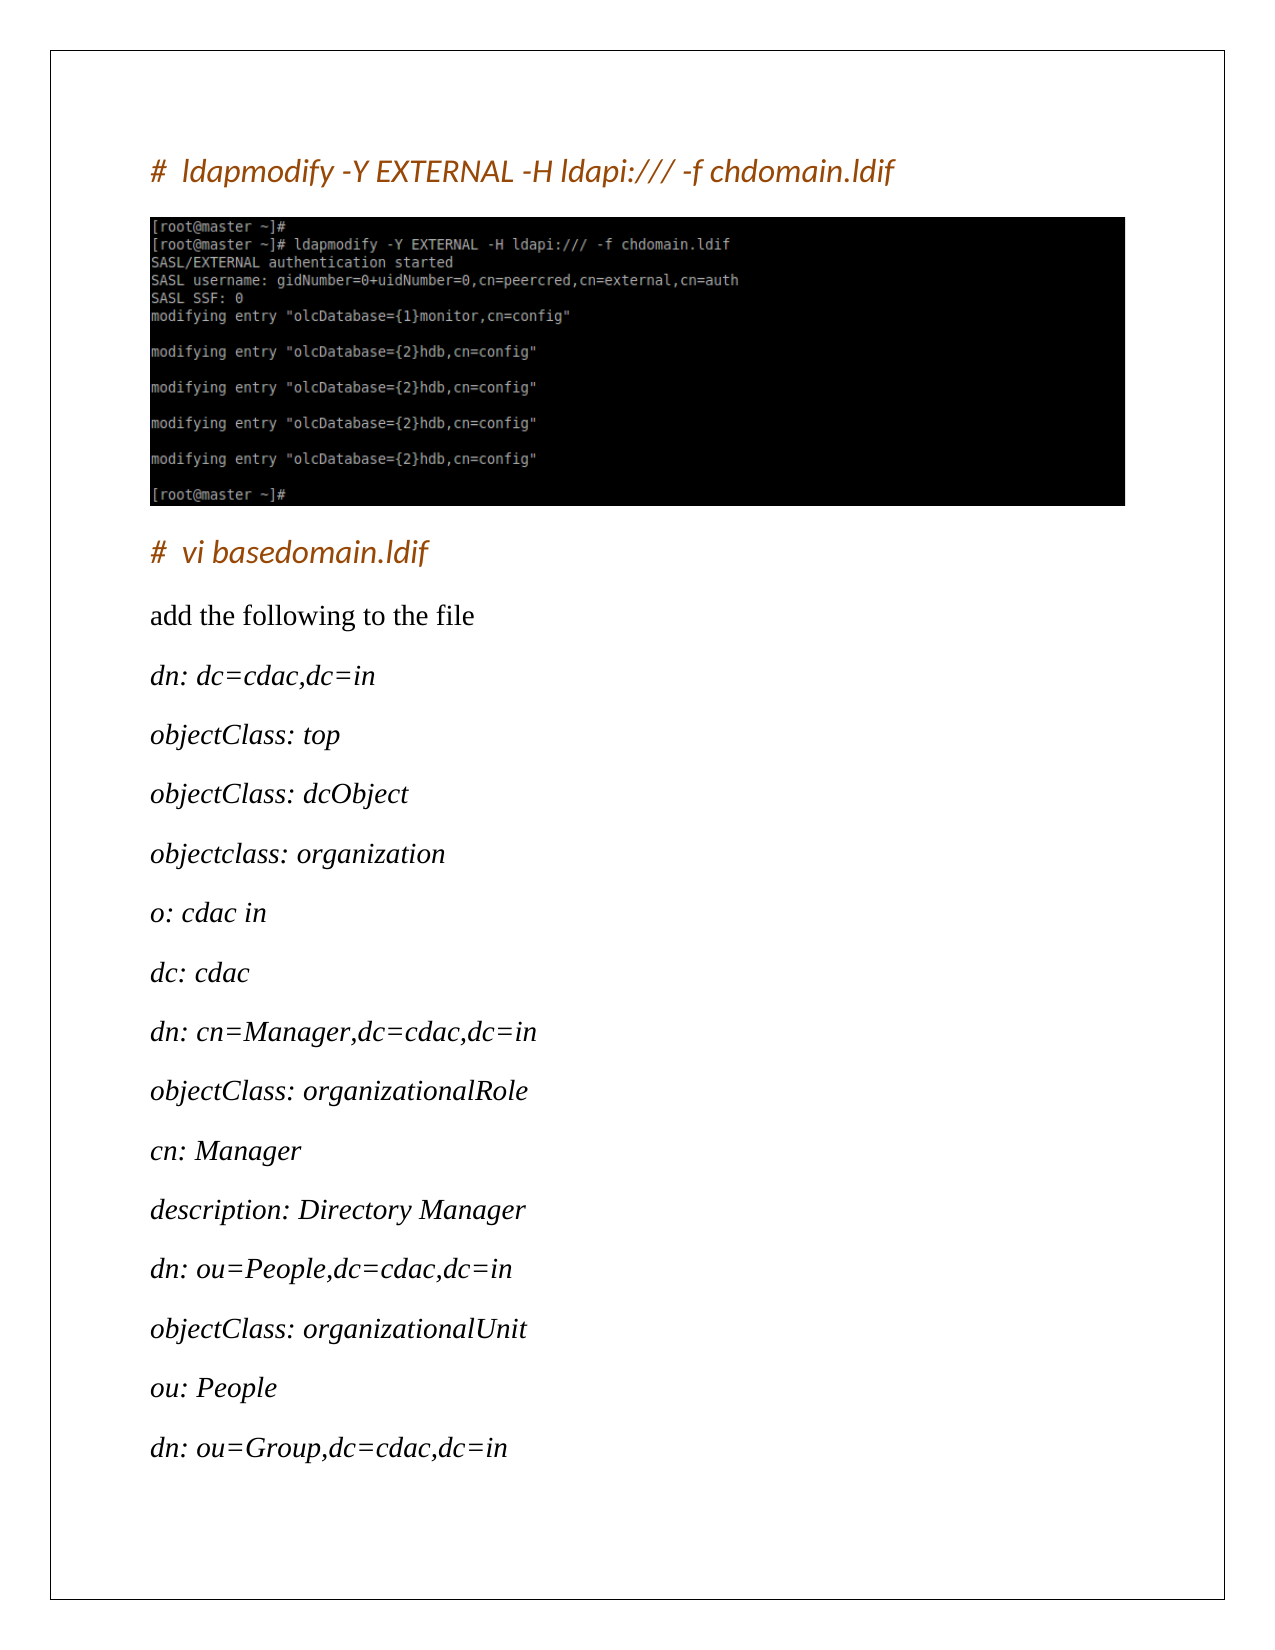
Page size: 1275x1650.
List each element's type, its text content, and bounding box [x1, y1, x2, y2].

text objectClass: organizationalUnit [150, 1311, 1125, 1344]
text objectclass: organization [150, 836, 1125, 869]
text dn: ou=Group,dc=cdac,dc=in [150, 1430, 1125, 1463]
text # ldapmodify -Y EXTERNAL -H ldapi:/// -f chdomain.ldif [150, 150, 1125, 191]
text o: cdac in [150, 895, 1125, 929]
text dn: dc=cdac,dc=in [150, 658, 1125, 691]
text ou: People [150, 1370, 1125, 1404]
text description: Directory Manager [150, 1192, 1125, 1226]
text dn: cn=Manager,dc=cdac,dc=in [150, 1014, 1125, 1048]
text add the following to the file [150, 598, 1125, 632]
text dn: ou=People,dc=cdac,dc=in [150, 1252, 1125, 1285]
text cn: Manager [150, 1133, 1125, 1166]
text objectClass: dcObject [150, 777, 1125, 810]
text dc: cdac [150, 955, 1125, 988]
text objectClass: organizationalRole [150, 1073, 1125, 1107]
picture [150, 217, 1125, 506]
text # vi basedomain.ldif [150, 531, 1125, 572]
text objectClass: top [150, 717, 1125, 751]
